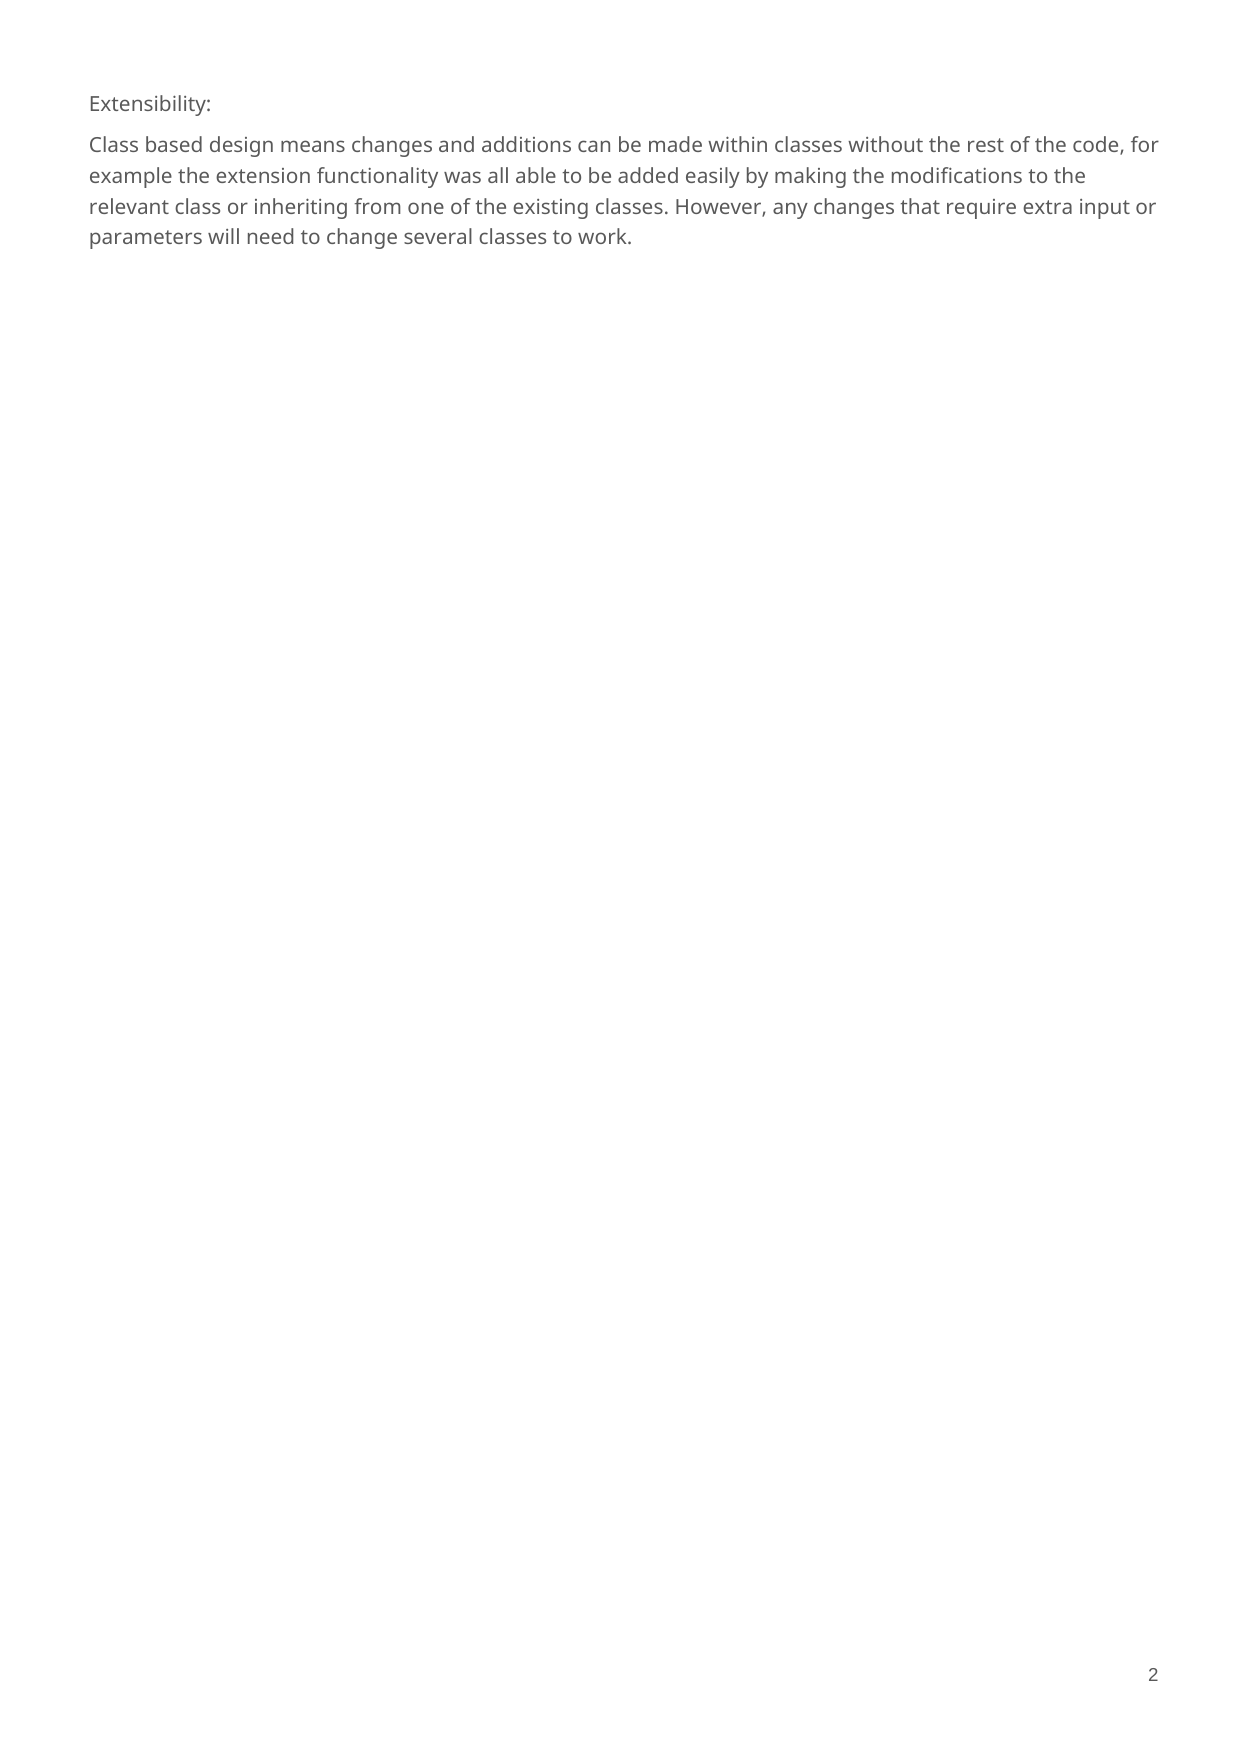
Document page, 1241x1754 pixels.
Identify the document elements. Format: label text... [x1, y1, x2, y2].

text Class based design means changes and additions can be made within classes without the rest of the code, for example the extension functionality was all able to be added easily by making the modifications to the relevant class or inheriting from one of the existing classes. However, any changes that require extra input or parameters will need to change several classes to work. [89, 131, 1166, 251]
text Extensibility: [89, 89, 1158, 117]
